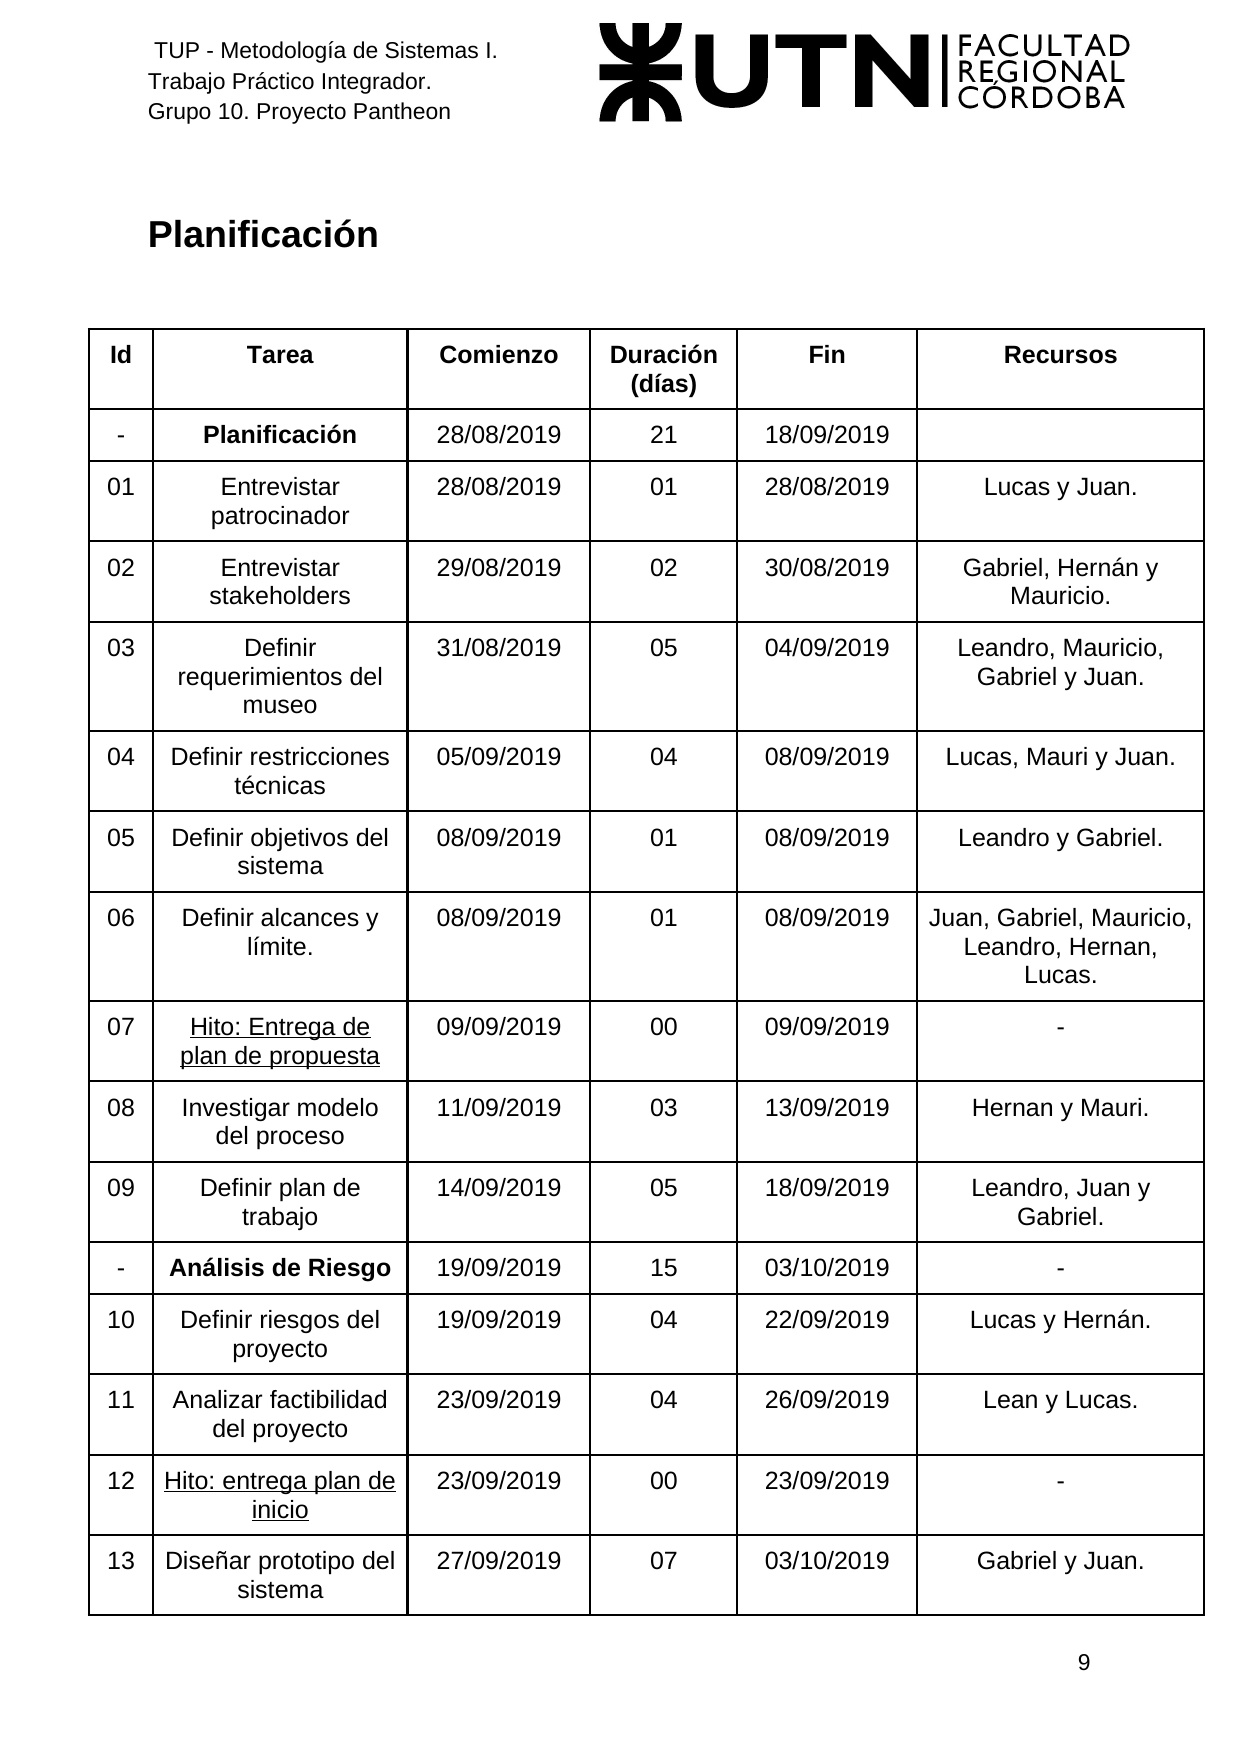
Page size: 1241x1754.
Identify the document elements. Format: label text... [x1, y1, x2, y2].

table_cell 03/10/2019 [738, 1243, 916, 1293]
table_cell [918, 410, 1203, 460]
table_cell 13 [90, 1536, 152, 1614]
table_cell 06 [90, 893, 152, 1000]
table_cell 03 [90, 623, 152, 730]
table_cell 31/08/2019 [409, 623, 589, 730]
table_cell 18/09/2019 [738, 410, 916, 460]
table_header Duración (días) [591, 330, 736, 408]
table_cell 01 [591, 893, 736, 1000]
table_cell 04 [591, 1295, 736, 1373]
table_cell Análisis de Riesgo [154, 1243, 406, 1293]
table_header Fin [738, 330, 916, 408]
table_cell Lucas y Hernán. [918, 1295, 1203, 1373]
table_cell Definir plan de trabajo [154, 1163, 406, 1241]
table_cell - [918, 1456, 1203, 1534]
table_cell 02 [591, 542, 736, 621]
table_cell 05 [591, 1163, 736, 1241]
table_cell - [90, 1243, 152, 1293]
table_cell Diseñar prototipo del sistema [154, 1536, 406, 1614]
table_cell 19/09/2019 [409, 1243, 589, 1293]
table_cell 28/08/2019 [409, 410, 589, 460]
table_cell 08 [90, 1082, 152, 1161]
table_cell 00 [591, 1002, 736, 1080]
table_cell Definir riesgos del proyecto [154, 1295, 406, 1373]
table_cell 05 [90, 812, 152, 891]
table_cell Definir restricciones técnicas [154, 732, 406, 810]
table_cell 11/09/2019 [409, 1082, 589, 1161]
table_cell 29/08/2019 [409, 542, 589, 621]
table_cell Definir alcances y límite. [154, 893, 406, 1000]
table_cell Gabriel y Juan. [918, 1536, 1203, 1614]
table_cell Hito: entrega plan de inicio [154, 1456, 406, 1534]
table_cell 26/09/2019 [738, 1375, 916, 1453]
table_cell 04/09/2019 [738, 623, 916, 730]
table_header Id [90, 330, 152, 408]
table_cell Gabriel, Hernán y Mauricio. [918, 542, 1203, 621]
table_cell 11 [90, 1375, 152, 1453]
table_cell Definir requerimientos del museo [154, 623, 406, 730]
table_cell 08/09/2019 [738, 812, 916, 891]
table_cell 01 [591, 462, 736, 540]
table_cell 01 [591, 812, 736, 891]
table_cell 08/09/2019 [738, 732, 916, 810]
table_cell 22/09/2019 [738, 1295, 916, 1373]
table_cell 09 [90, 1163, 152, 1241]
table_cell Planificación [154, 410, 406, 460]
table_cell 14/09/2019 [409, 1163, 589, 1241]
table_cell Leandro, Juan y Gabriel. [918, 1163, 1203, 1241]
table_cell 13/09/2019 [738, 1082, 916, 1161]
table_cell 08/09/2019 [738, 893, 916, 1000]
table_cell Analizar factibilidad del proyecto [154, 1375, 406, 1453]
table_cell Lucas y Juan. [918, 462, 1203, 540]
table_cell 05 [591, 623, 736, 730]
table_cell Leandro y Gabriel. [918, 812, 1203, 891]
table_cell 19/09/2019 [409, 1295, 589, 1373]
table_cell 27/09/2019 [409, 1536, 589, 1614]
table_cell 04 [591, 1375, 736, 1453]
table_cell 08/09/2019 [409, 893, 589, 1000]
table_cell 23/09/2019 [409, 1375, 589, 1453]
table_cell Entrevistar stakeholders [154, 542, 406, 621]
table_header Comienzo [409, 330, 589, 408]
table_cell - [918, 1002, 1203, 1080]
table_cell 05/09/2019 [409, 732, 589, 810]
table_cell 03/10/2019 [738, 1536, 916, 1614]
table_cell 08/09/2019 [409, 812, 589, 891]
table_cell 02 [90, 542, 152, 621]
table_cell 18/09/2019 [738, 1163, 916, 1241]
table_cell 01 [90, 462, 152, 540]
picture [592, 18, 1132, 126]
table_cell 28/08/2019 [738, 462, 916, 540]
table_cell - [918, 1243, 1203, 1293]
table_cell Hernan y Mauri. [918, 1082, 1203, 1161]
text Planificación [148, 212, 1153, 255]
table_cell 07 [591, 1536, 736, 1614]
table_cell 28/08/2019 [409, 462, 589, 540]
table_header Tarea [154, 330, 406, 408]
table_cell Lucas, Mauri y Juan. [918, 732, 1203, 810]
table_cell Juan, Gabriel, Mauricio, Leandro, Hernan, Lucas. [918, 893, 1203, 1000]
table_cell 21 [591, 410, 736, 460]
table_cell Leandro, Mauricio, Gabriel y Juan. [918, 623, 1203, 730]
table_cell 09/09/2019 [738, 1002, 916, 1080]
table_cell 07 [90, 1002, 152, 1080]
table_cell 23/09/2019 [409, 1456, 589, 1534]
table_cell 23/09/2019 [738, 1456, 916, 1534]
table_cell 10 [90, 1295, 152, 1373]
table_cell 12 [90, 1456, 152, 1534]
table_cell 04 [591, 732, 736, 810]
table_cell Hito: Entrega de plan de propuesta [154, 1002, 406, 1080]
table_cell 09/09/2019 [409, 1002, 589, 1080]
table_cell - [90, 410, 152, 460]
table_cell 00 [591, 1456, 736, 1534]
table_cell 03 [591, 1082, 736, 1161]
table_cell 15 [591, 1243, 736, 1293]
table_cell Definir objetivos del sistema [154, 812, 406, 891]
table_cell Investigar modelo del proceso [154, 1082, 406, 1161]
table_header Recursos [918, 330, 1203, 408]
table_cell 04 [90, 732, 152, 810]
table_cell 30/08/2019 [738, 542, 916, 621]
table_cell Entrevistar patrocinador [154, 462, 406, 540]
table_cell Lean y Lucas. [918, 1375, 1203, 1453]
